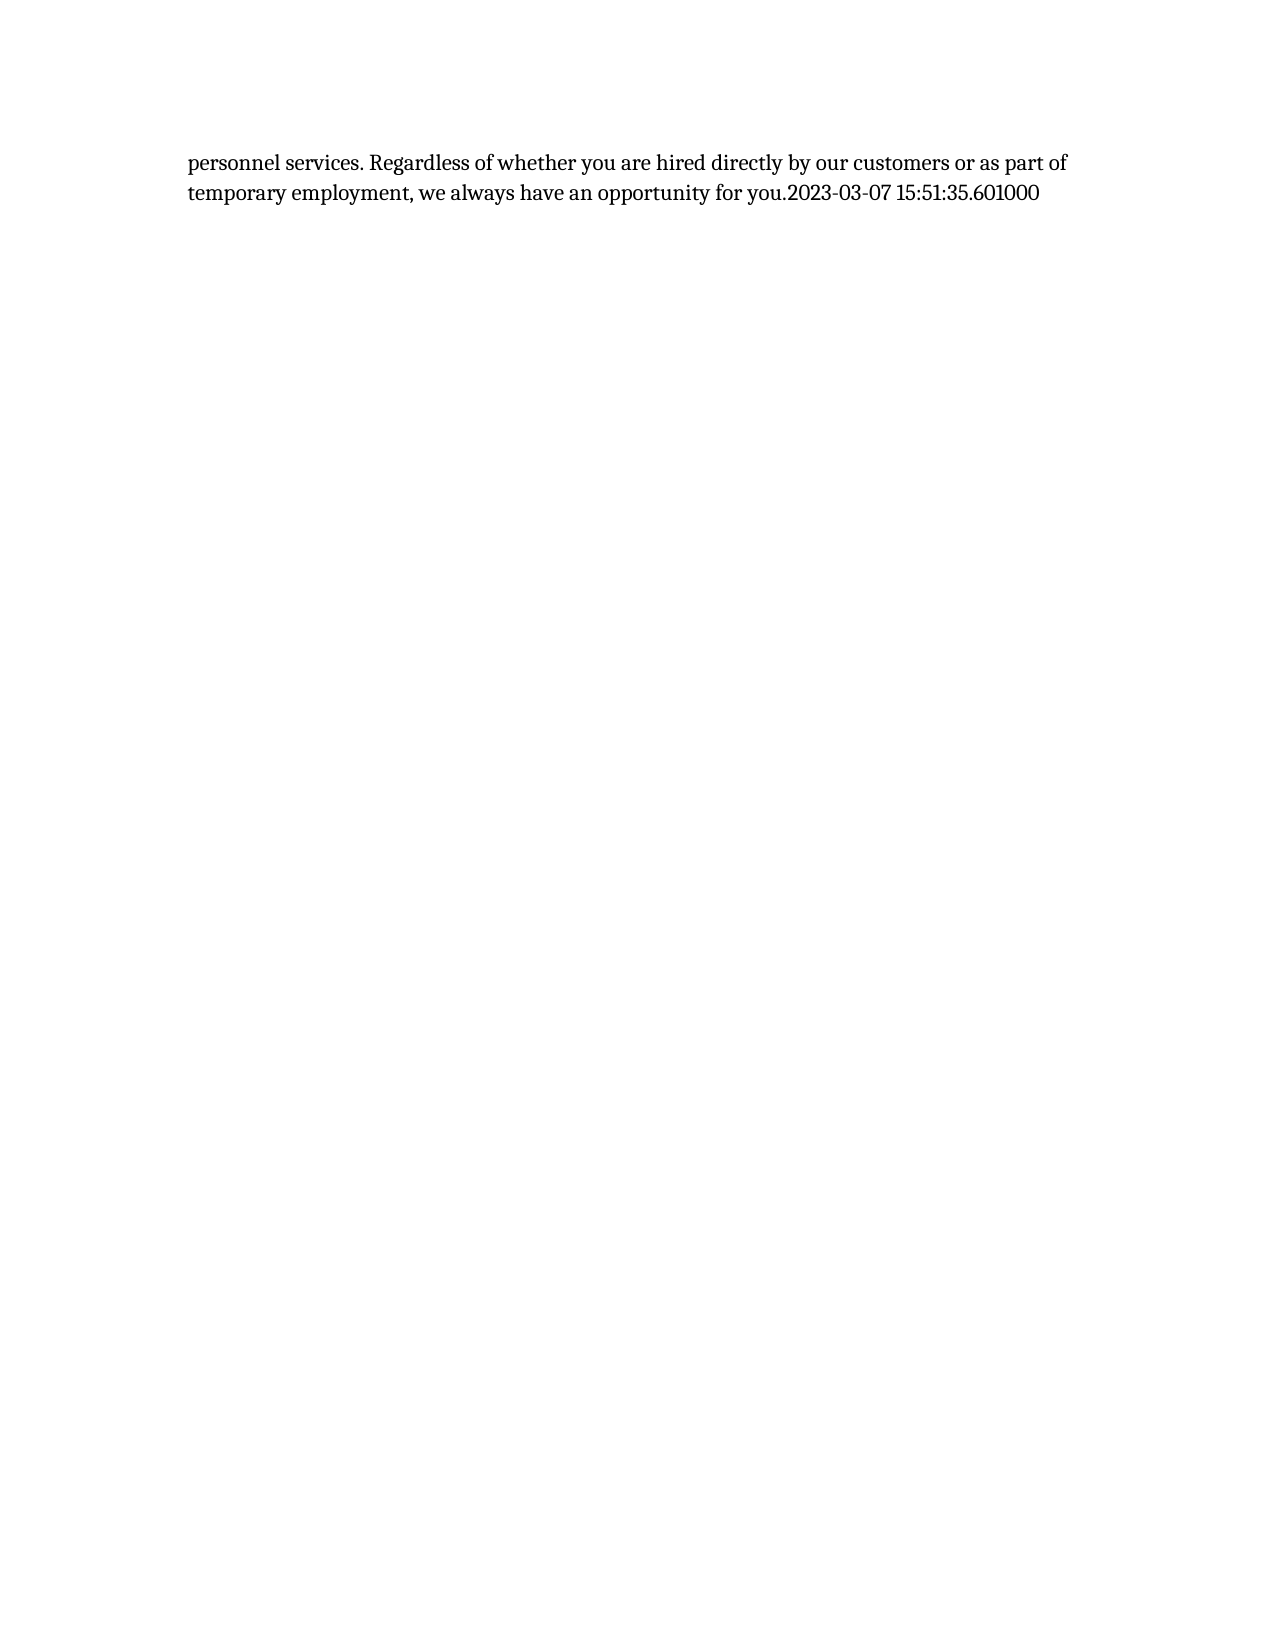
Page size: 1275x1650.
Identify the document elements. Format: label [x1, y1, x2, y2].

text [187, 150, 1087, 237]
